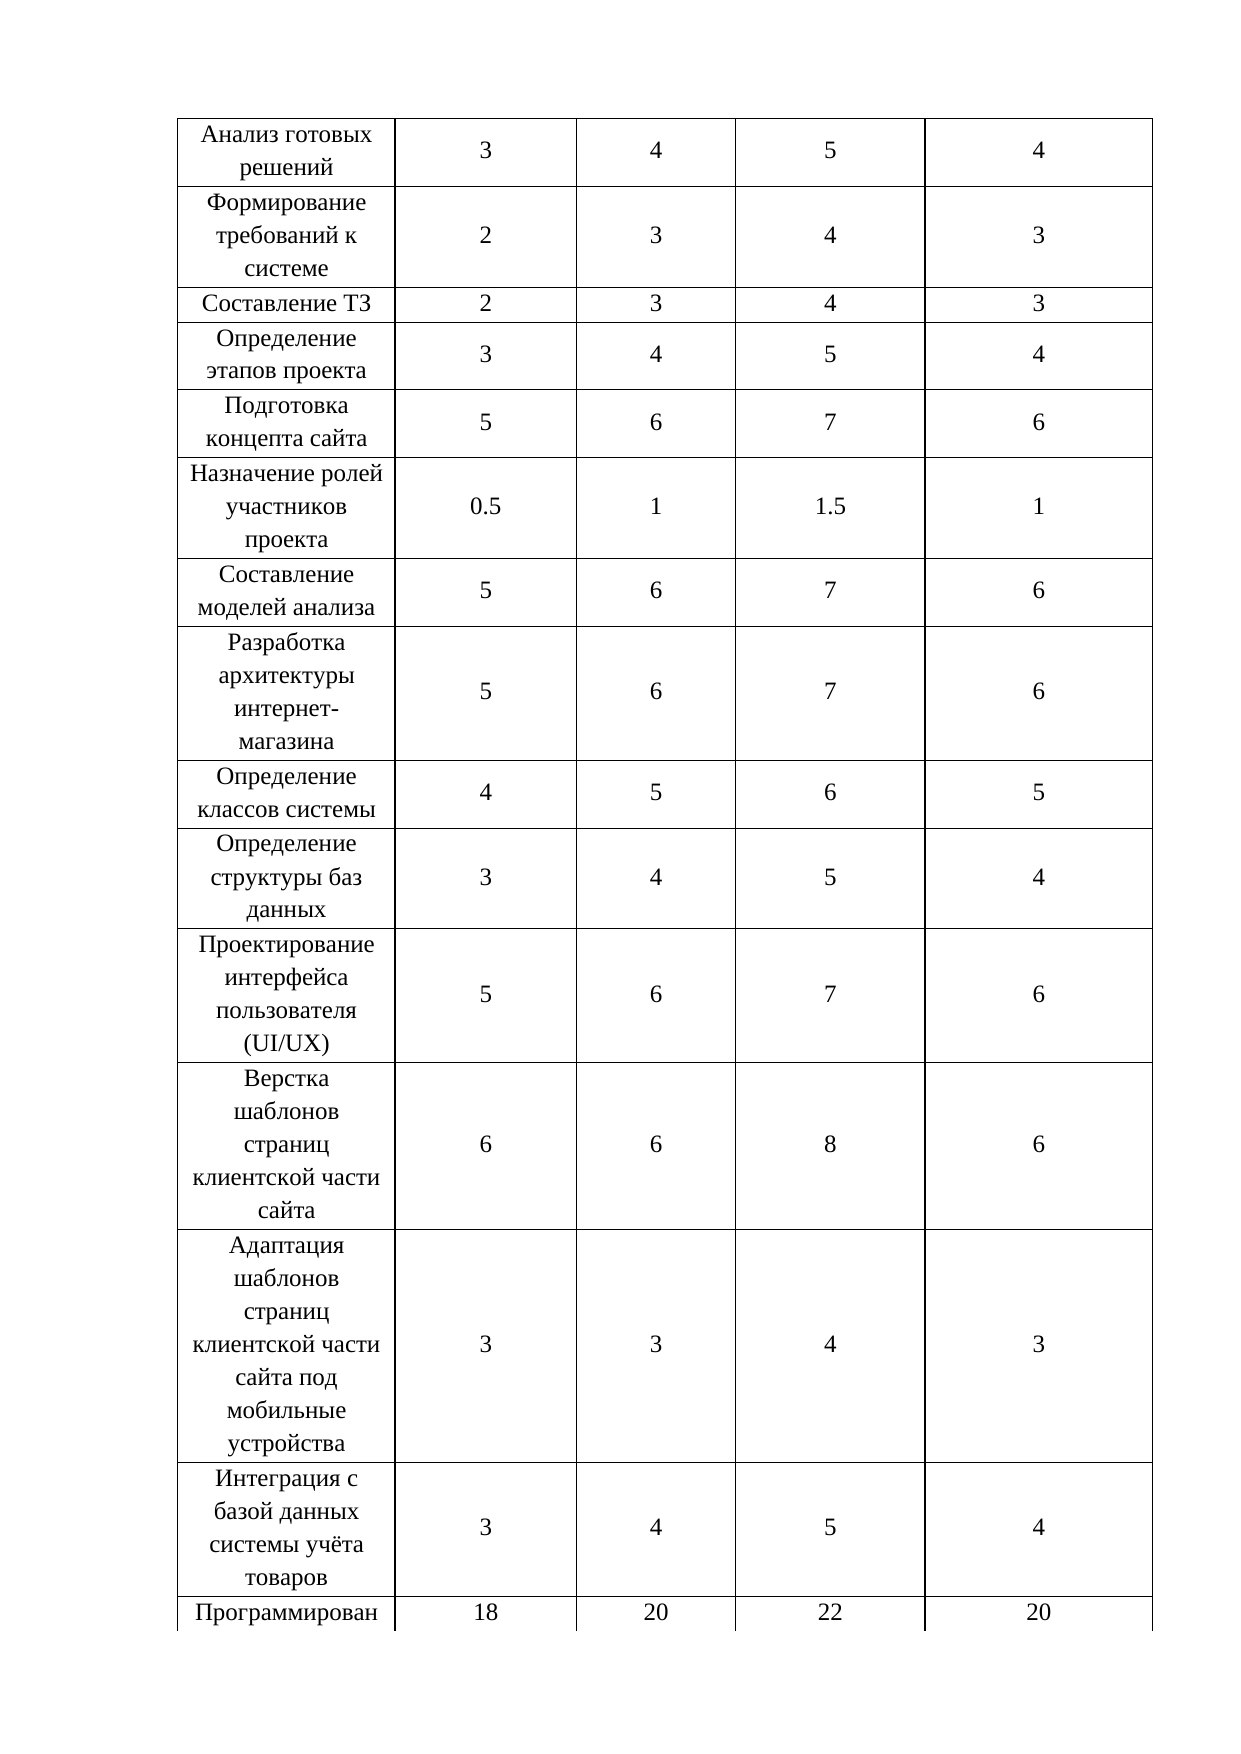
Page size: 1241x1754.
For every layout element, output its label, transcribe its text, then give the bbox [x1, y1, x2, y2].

table_cell 3 [577, 288, 735, 322]
table_cell Составление ТЗ [178, 288, 394, 322]
table_cell 6 [577, 1063, 735, 1229]
table_cell 2 [396, 288, 576, 322]
table_cell 7 [736, 559, 924, 626]
table_cell 6 [736, 761, 924, 827]
table_cell 3 [926, 288, 1152, 322]
table_cell 18 [396, 1597, 576, 1631]
table_cell 20 [577, 1597, 735, 1631]
table_cell 3 [396, 829, 576, 928]
table_cell 5 [736, 829, 924, 928]
table_cell Анализ готовых решений [178, 119, 394, 186]
table_cell Назначение ролей участников проекта [178, 458, 394, 558]
table_cell Интеграция с базой данных системы учёта товаров [178, 1463, 394, 1596]
table_cell 20 [926, 1597, 1152, 1631]
table_cell 4 [736, 288, 924, 322]
table_cell 3 [396, 119, 576, 186]
table_cell 4 [577, 323, 735, 389]
table_cell 6 [577, 559, 735, 626]
table_cell 6 [926, 559, 1152, 626]
table_cell Определение структуры баз данных [178, 829, 394, 928]
table_cell 6 [926, 1063, 1152, 1229]
table_cell 22 [736, 1597, 924, 1631]
table_cell 6 [577, 390, 735, 457]
table_cell 4 [577, 829, 735, 928]
table_cell 4 [926, 1463, 1152, 1596]
table_cell Составление моделей анализа [178, 559, 394, 626]
table_cell 6 [577, 627, 735, 760]
table_cell 7 [736, 627, 924, 760]
table_cell 5 [396, 390, 576, 457]
table_cell Определение классов системы [178, 761, 394, 827]
table_cell 0.5 [396, 458, 576, 558]
table_cell 1 [577, 458, 735, 558]
table_cell Подготовка концепта сайта [178, 390, 394, 457]
table_cell Определение этапов проекта [178, 323, 394, 389]
table_cell 3 [396, 1463, 576, 1596]
table_cell Формирование требований к системе [178, 187, 394, 287]
table_cell Проектирование интерфейса пользователя (UI/UX) [178, 929, 394, 1062]
table_cell 4 [926, 119, 1152, 186]
table_cell 4 [396, 761, 576, 827]
table_cell 5 [396, 929, 576, 1062]
table_cell 4 [926, 829, 1152, 928]
table_cell Разработка архитектуры интернет-магазина [178, 627, 394, 760]
table_cell 4 [577, 119, 735, 186]
table_cell 5 [736, 119, 924, 186]
table_cell 4 [577, 1463, 735, 1596]
table_cell 3 [577, 187, 735, 287]
table_cell Верстка шаблонов страниц клиентской части сайта [178, 1063, 394, 1229]
table_cell 1.5 [736, 458, 924, 558]
table_cell 3 [396, 323, 576, 389]
table_cell 6 [396, 1063, 576, 1229]
table_cell 6 [926, 627, 1152, 760]
table_cell 8 [736, 1063, 924, 1229]
table_cell 2 [396, 187, 576, 287]
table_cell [178, 1597, 394, 1631]
table_cell Адаптация шаблонов страниц клиентской части сайта под мобильные устройства [178, 1230, 394, 1462]
table_cell 5 [396, 627, 576, 760]
table_cell 7 [736, 390, 924, 457]
table_cell 3 [396, 1230, 576, 1462]
table_cell 7 [736, 929, 924, 1062]
table_cell 5 [577, 761, 735, 827]
table_cell 6 [926, 929, 1152, 1062]
table_cell 1 [926, 458, 1152, 558]
table_cell 6 [926, 390, 1152, 457]
table_cell 4 [736, 187, 924, 287]
table_cell 4 [926, 323, 1152, 389]
table_cell 6 [577, 929, 735, 1062]
table_cell 3 [926, 187, 1152, 287]
table_cell 5 [736, 323, 924, 389]
table_cell 5 [926, 761, 1152, 827]
table_cell 3 [926, 1230, 1152, 1462]
table_cell 5 [396, 559, 576, 626]
table_cell 4 [736, 1230, 924, 1462]
table_cell 5 [736, 1463, 924, 1596]
table_cell 3 [577, 1230, 735, 1462]
